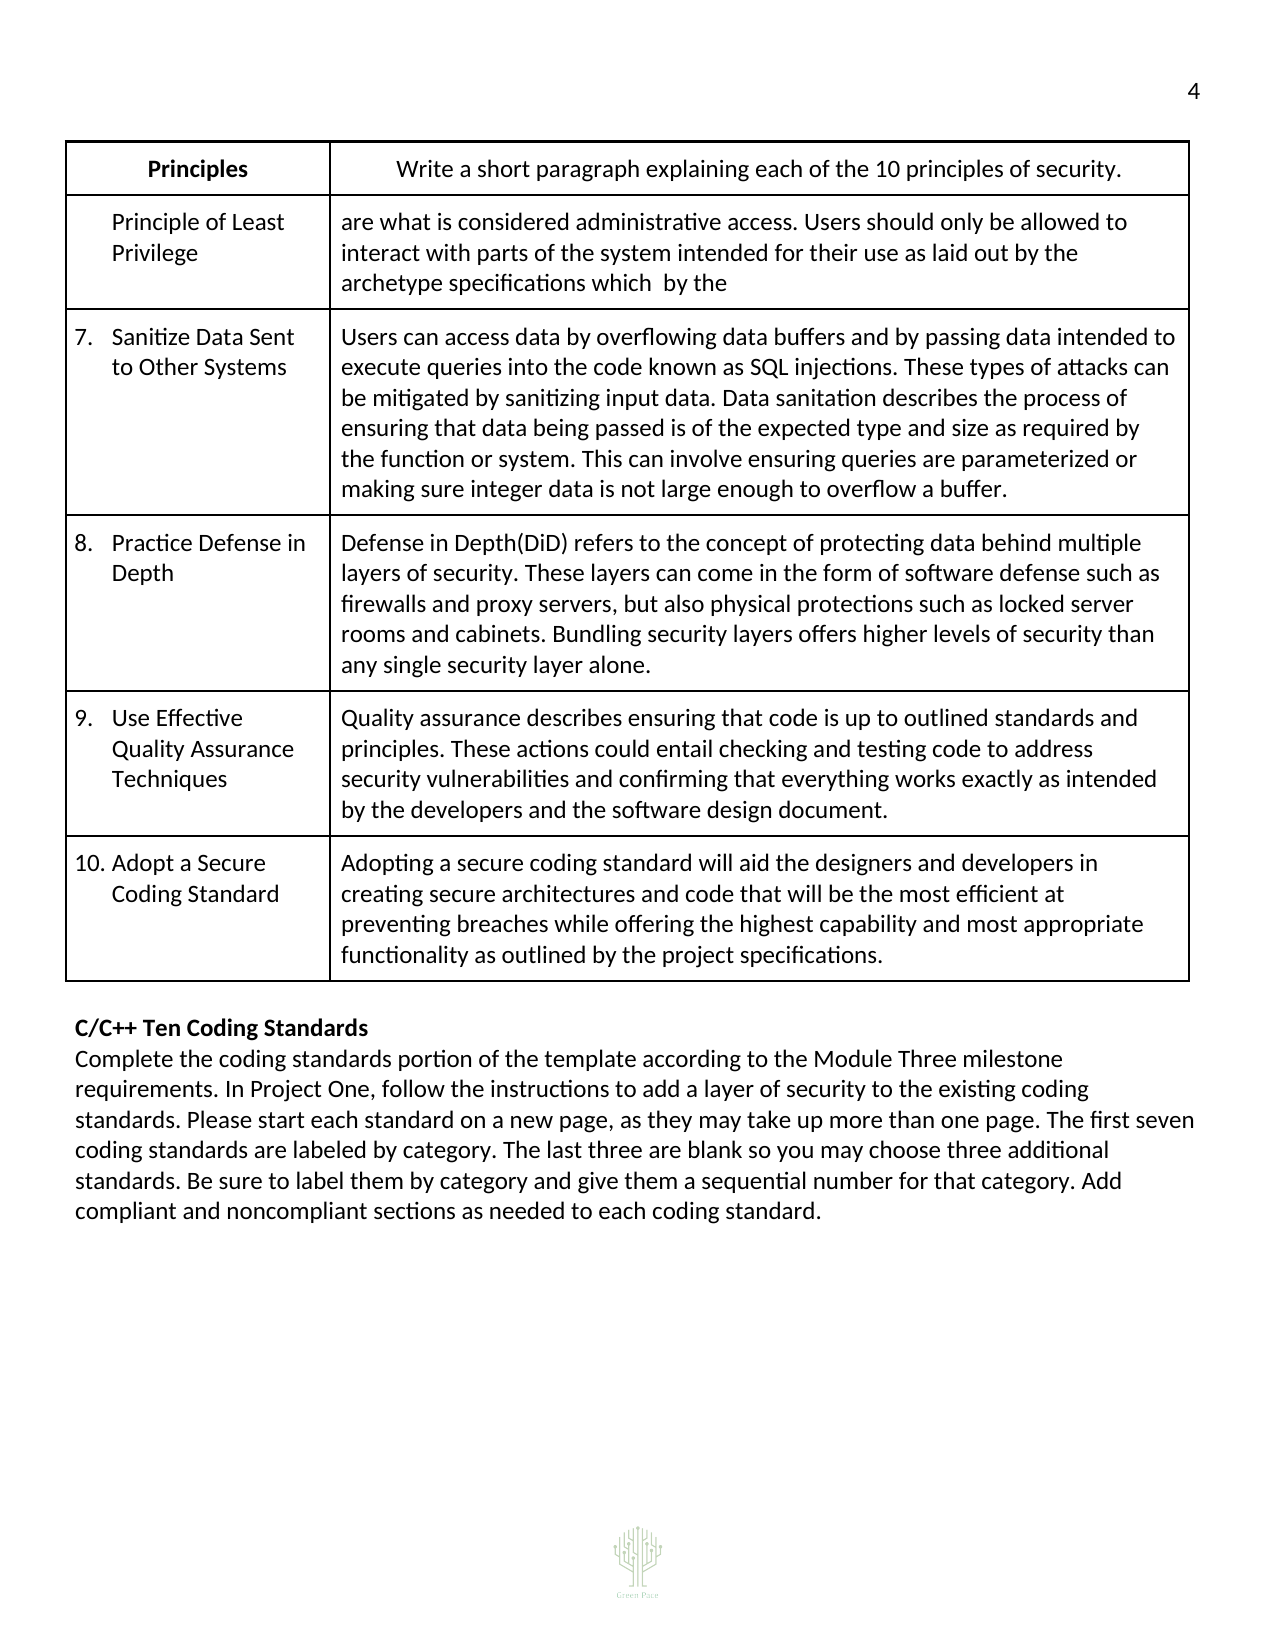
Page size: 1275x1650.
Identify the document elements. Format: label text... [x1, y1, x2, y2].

subtitle C/C++ Ten Coding Standards [75, 1012, 1200, 1043]
table_cell Users can access data by overflowing data buffers and by passing data intended to execute queries into the code known as SQL injections. These types of attacks can be mitigated by sanitizing input data. Data sanitation describes the process of ensuring that data being passed is of the expected type and size as required by the function or system. This can involve ensuring queries are parameterized or making sure integer data is not large enough to overflow a buffer. [331, 310, 1188, 514]
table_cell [331, 196, 1188, 308]
table_cell Adopting a secure coding standard will aid the designers and developers in creating secure architectures and code that will be the most efficient at preventing breaches while offering the highest capability and most appropriate functionality as outlined by the project specifications. [331, 837, 1188, 980]
picture [605, 1521, 670, 1606]
table_cell Sanitize Data Sent to Other Systems [67, 310, 329, 514]
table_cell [67, 196, 329, 308]
table_header Principles [67, 143, 329, 194]
table_cell Practice Defense in Depth [67, 516, 329, 690]
table_cell Adopt a Secure Coding Standard [67, 837, 329, 980]
table_header Write a short paragraph explaining each of the 10 principles of security. [331, 143, 1188, 194]
text Complete the coding standards portion of the template according to the Module Three milestone requirements. In Project One, follow the instructions to add a layer of security to the existing coding standards. Please start each standard on a new page, as they may take up more than one page. The first seven coding standards are labeled by category. The last three are blank so you may choose three additional standards. Be sure to label them by category and give them a sequential number for that category. Add compliant and noncompliant sections as needed to each coding standard. [75, 1043, 1200, 1226]
table_cell Defense in Depth(DiD) refers to the concept of protecting data behind multiple layers of security. These layers can come in the form of software defense such as firewalls and proxy servers, but also physical protections such as locked server rooms and cabinets. Bundling security layers offers higher levels of security than any single security layer alone. [331, 516, 1188, 690]
table_cell Quality assurance describes ensuring that code is up to outlined standards and principles. These actions could entail checking and testing code to address security vulnerabilities and confirming that everything works exactly as intended by the developers and the software design document. [331, 692, 1188, 835]
table_cell Use Effective Quality Assurance Techniques [67, 692, 329, 835]
